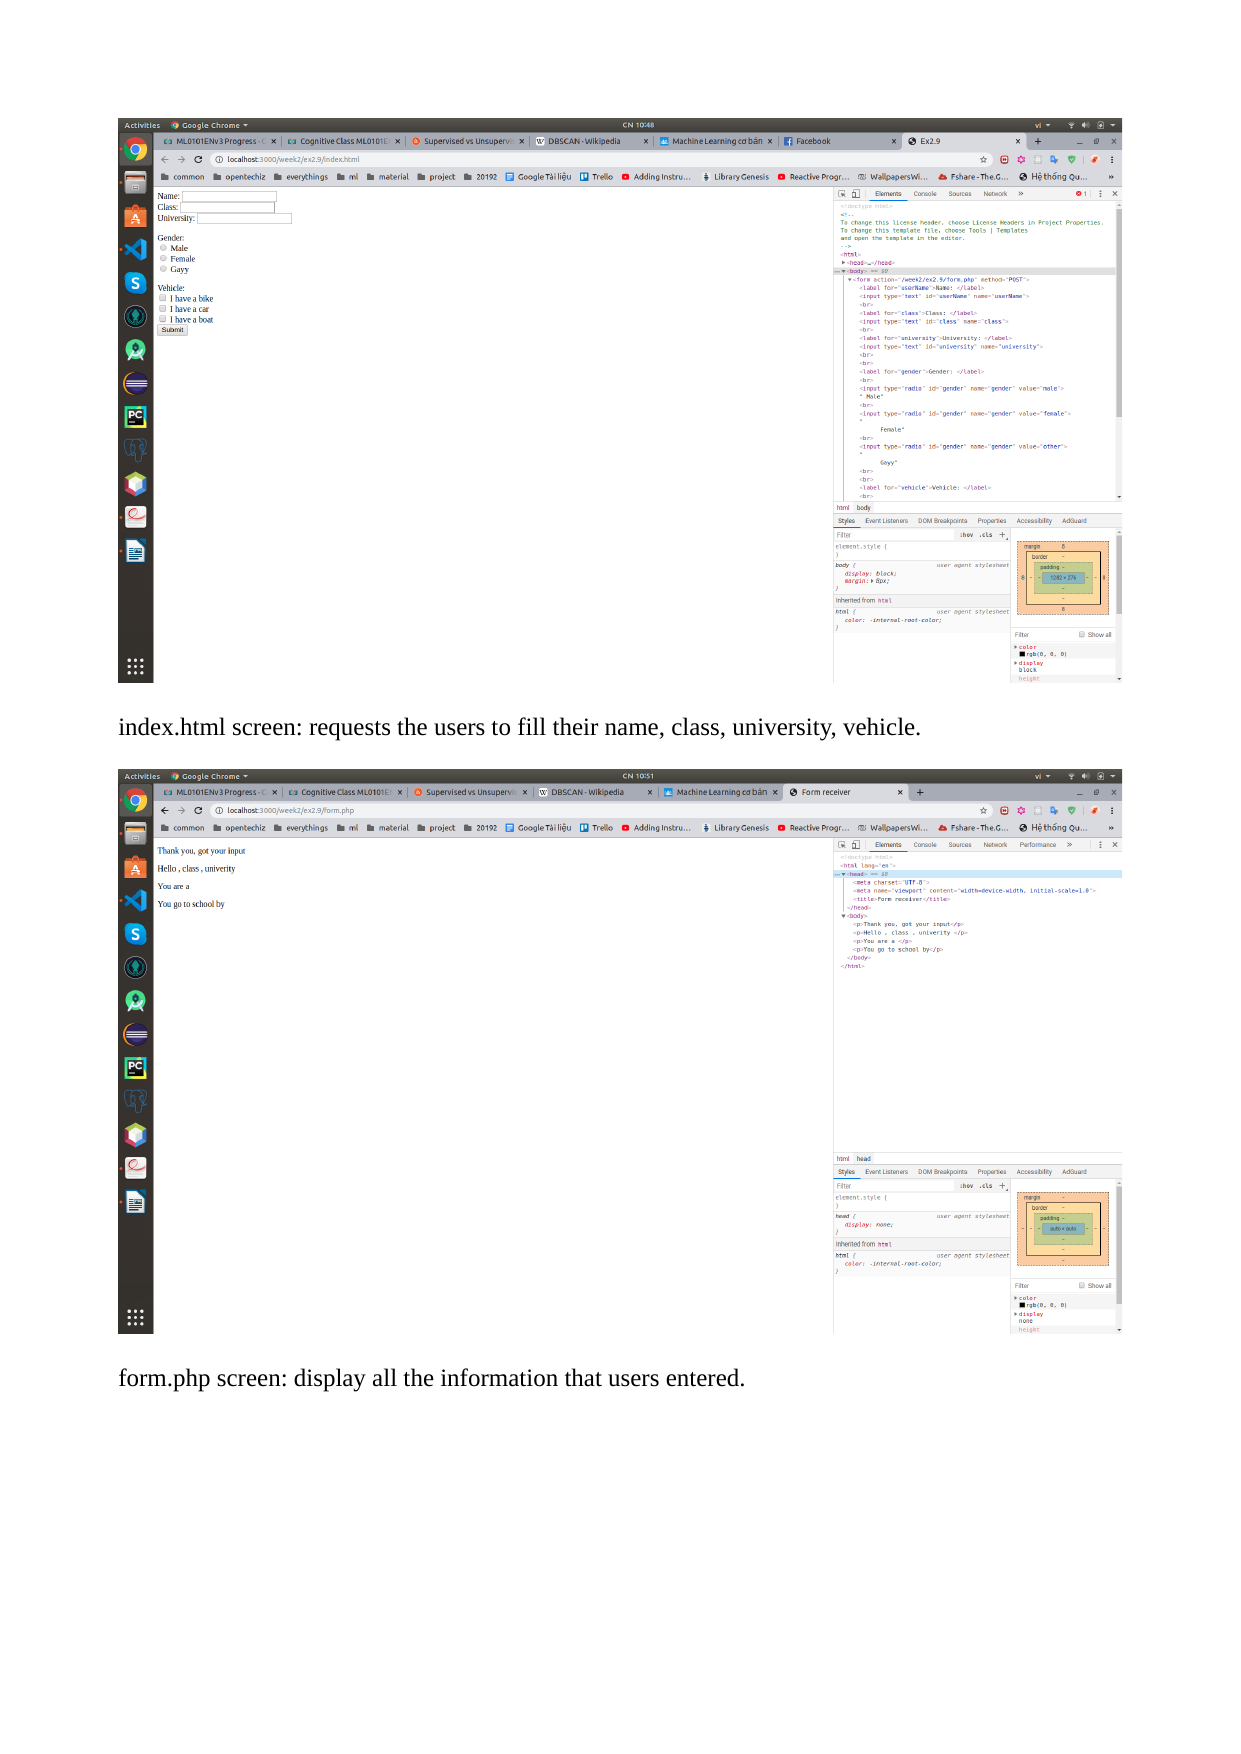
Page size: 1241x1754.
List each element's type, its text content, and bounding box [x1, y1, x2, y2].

text form.php screen: display all the information that users entered. [118, 1363, 1122, 1391]
picture [118, 118, 1123, 683]
picture [118, 769, 1123, 1334]
text index.html screen: requests the users to fill their name, class, university, vehicle. [118, 712, 1122, 740]
